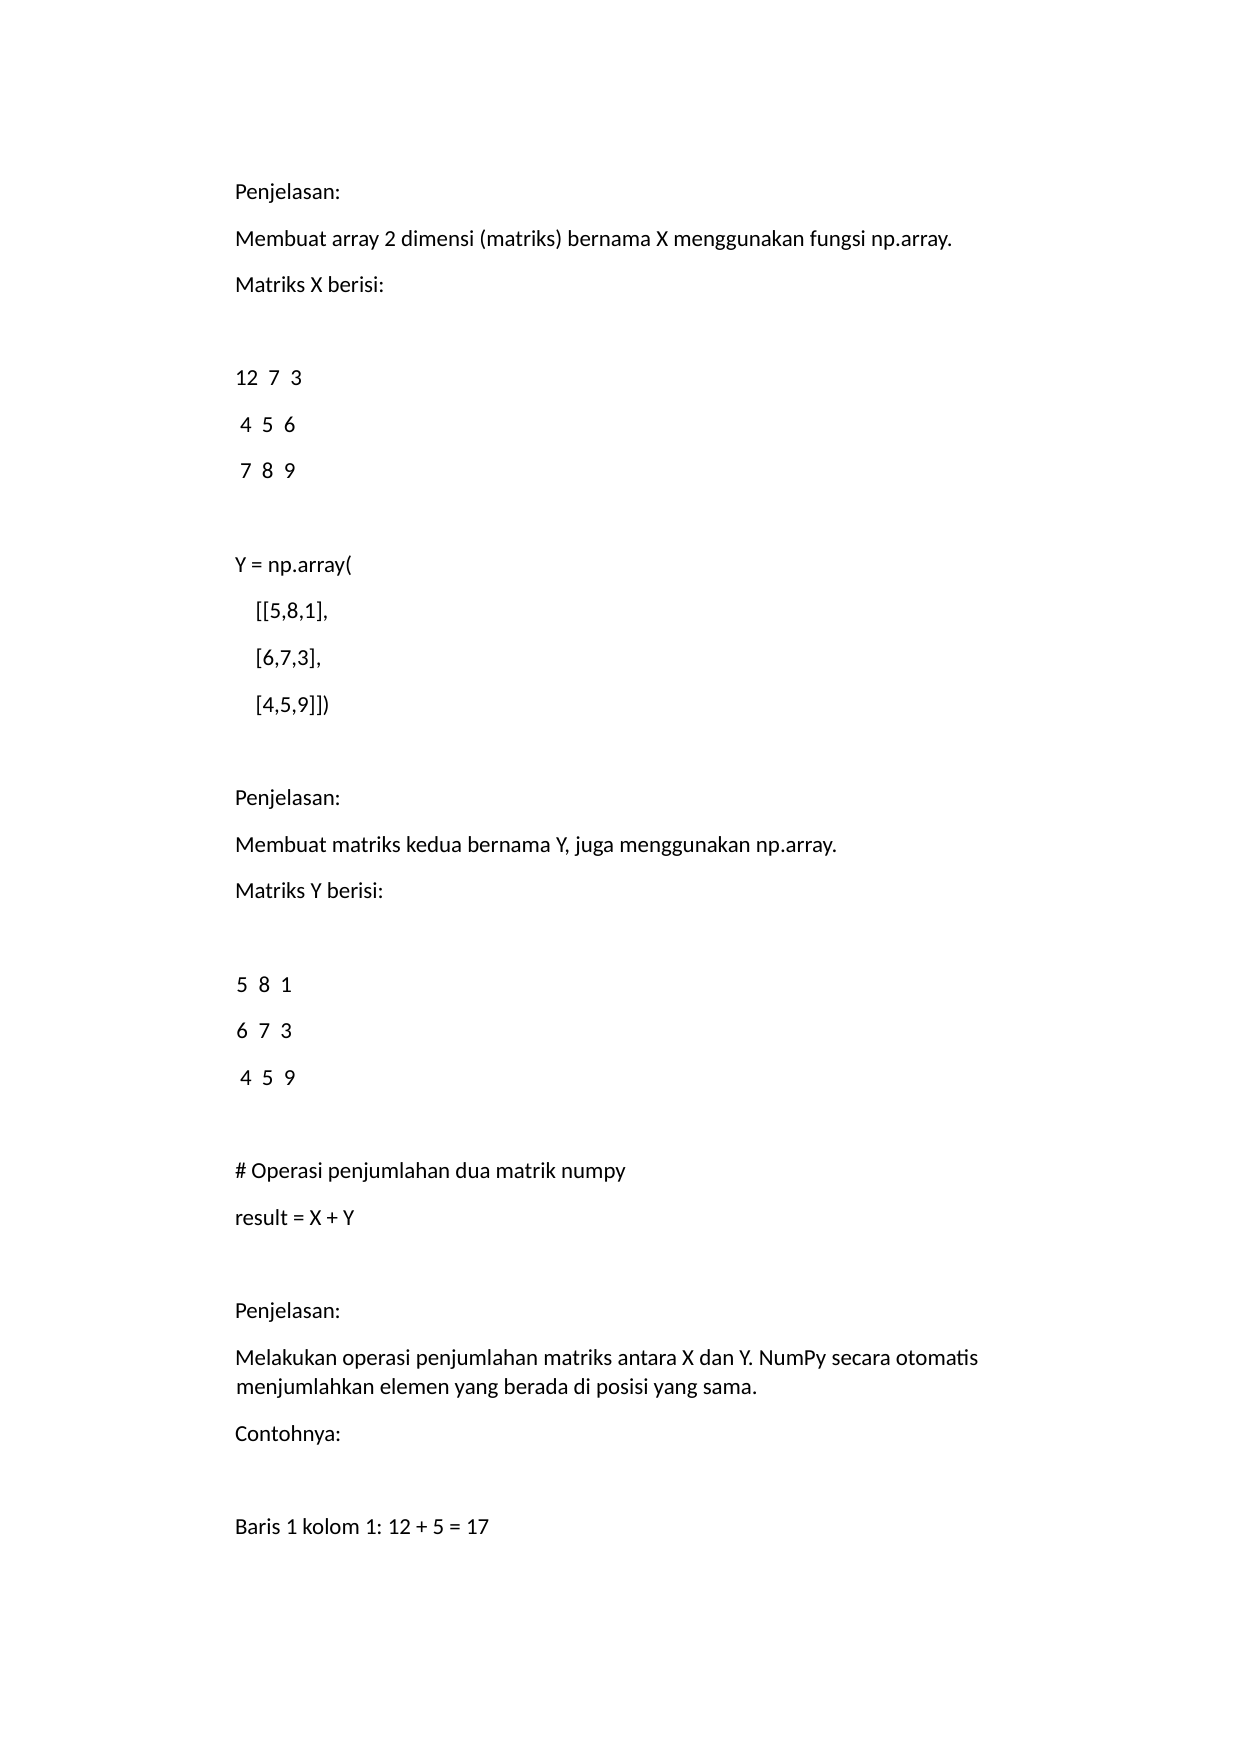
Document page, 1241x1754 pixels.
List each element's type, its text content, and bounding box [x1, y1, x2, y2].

text 7 8 9 [235, 457, 1063, 485]
list 7 3 [236, 1016, 1063, 1044]
text result = X + Y [235, 1203, 1063, 1231]
text Y = np.array( [235, 550, 1063, 578]
text Penjelasan: [235, 177, 1063, 205]
text Baris 1 kolom 1: 12 + 5 = 17 [235, 1512, 1063, 1541]
text Contohnya: [235, 1419, 1063, 1447]
text [6,7,3], [235, 643, 1063, 671]
text [4,5,9]]) [235, 690, 1063, 718]
text Penjelasan: [235, 783, 1063, 811]
text 12 7 3 [235, 363, 1063, 392]
text Matriks Y berisi: [235, 876, 1063, 904]
text [[5,8,1], [235, 597, 1063, 625]
text 4 5 6 [235, 410, 1063, 438]
text Matriks X berisi: [235, 270, 1063, 298]
text 4 5 9 [235, 1063, 1063, 1091]
list 8 1 [236, 970, 1063, 998]
text Penjelasan: [235, 1296, 1063, 1324]
text Membuat matriks kedua bernama Y, juga menggunakan np.array. [235, 830, 1063, 858]
text # Operasi penjumlahan dua matrik numpy [235, 1156, 1063, 1184]
text Melakukan operasi penjumlahan matriks antara X dan Y. NumPy secara otomatis menjumlahkan elemen yang berada di posisi yang sama. [235, 1343, 1063, 1401]
text Membuat array 2 dimensi (matriks) bernama X menggunakan fungsi np.array. [235, 224, 1063, 252]
